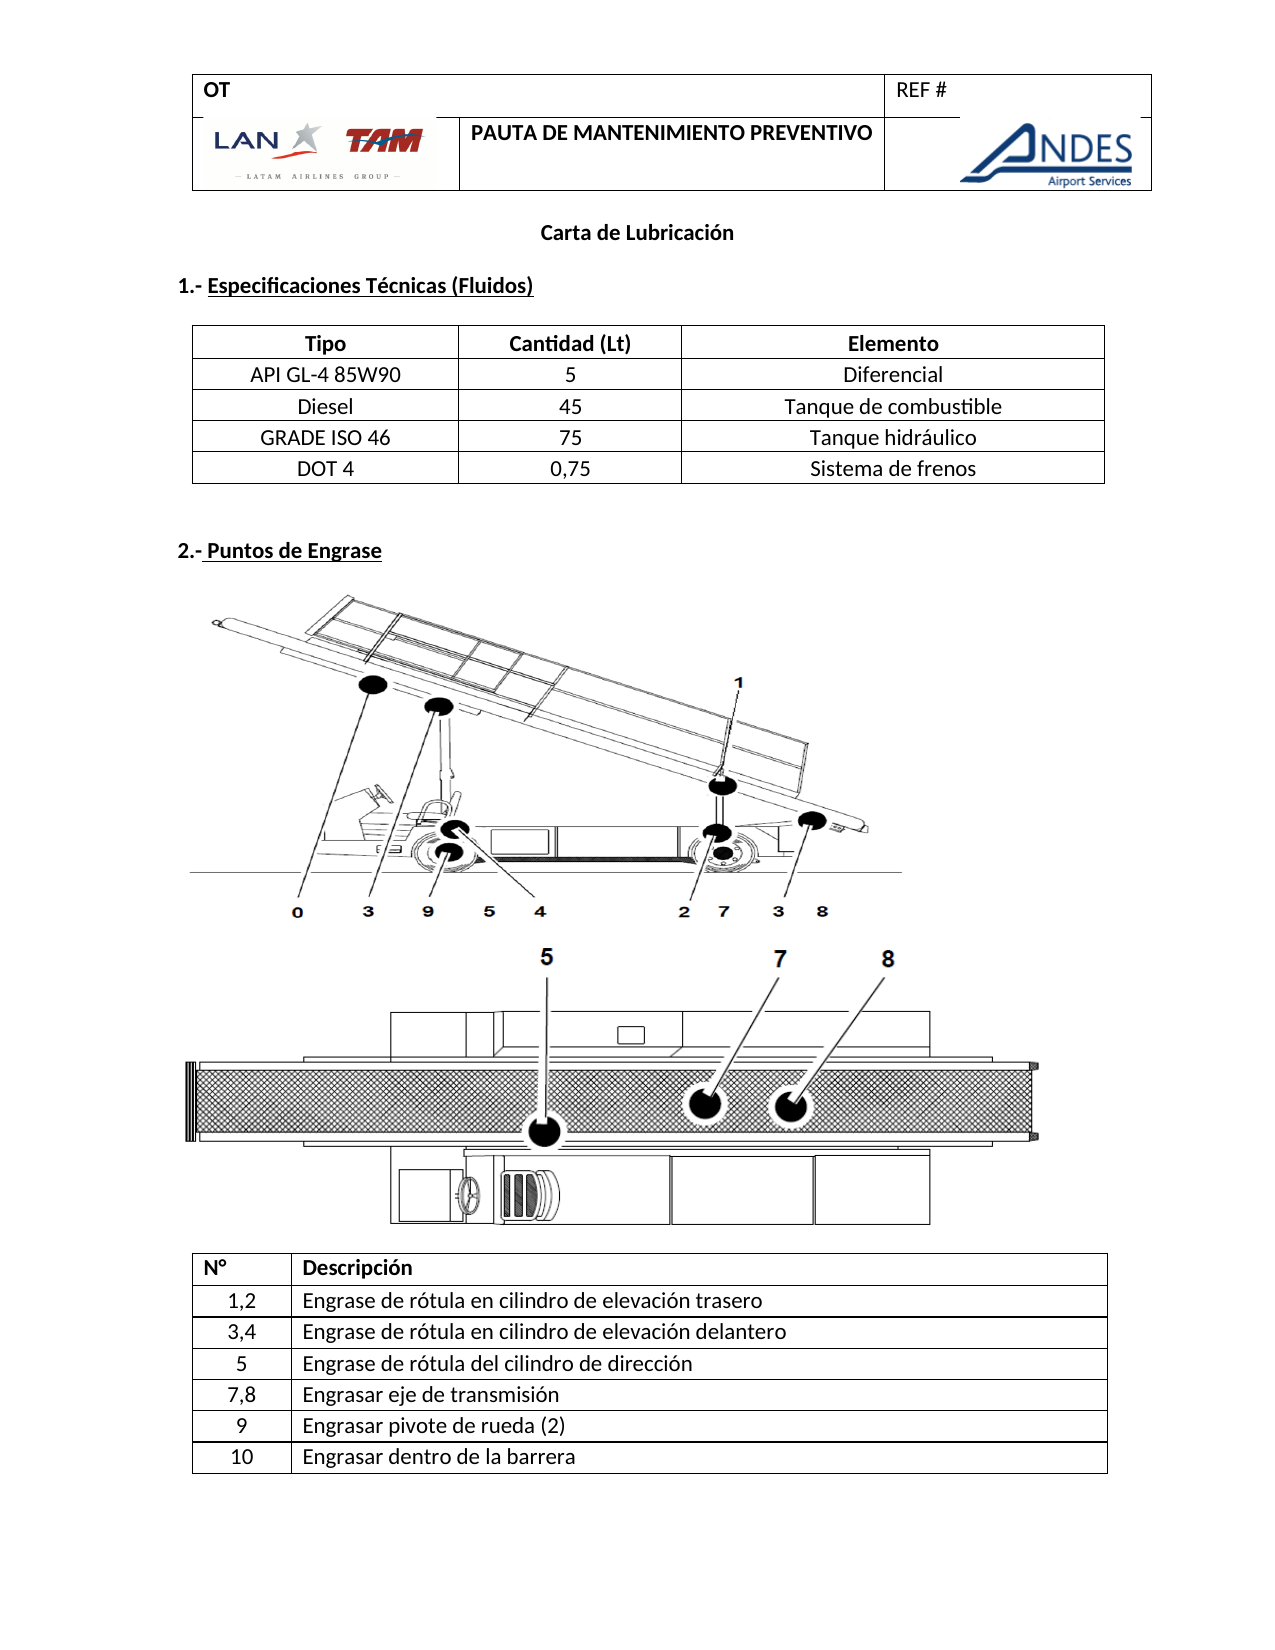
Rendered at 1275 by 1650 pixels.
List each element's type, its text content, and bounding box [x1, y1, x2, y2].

table_cell 10 [193, 1443, 291, 1473]
table_cell Engrasar pivote de rueda (2) [292, 1411, 1107, 1441]
table_cell 9 [193, 1411, 291, 1441]
table_cell DOT 4 [193, 452, 458, 482]
table_cell 3,4 [193, 1318, 291, 1348]
text Carta de Lubricación [177, 218, 1098, 247]
table_cell 5 [459, 359, 681, 389]
table_cell Engrasar eje de transmisión [292, 1380, 1107, 1410]
table_cell 5 [193, 1349, 291, 1379]
table_cell Diesel [193, 390, 458, 420]
table_cell API GL-4 85W90 [193, 359, 458, 389]
table_cell 75 [459, 421, 681, 451]
picture [203, 117, 437, 190]
table_cell Engrase de rótula en cilindro de elevación trasero [292, 1286, 1107, 1316]
table_cell Tanque de combustible [682, 390, 1104, 420]
table_cell 45 [459, 390, 681, 420]
text 2.- Puntos de Engrase [177, 536, 1098, 564]
picture [177, 589, 906, 922]
picture [177, 946, 1045, 1228]
table_cell 7,8 [193, 1380, 291, 1410]
table_cell GRADE ISO 46 [193, 421, 458, 451]
table_header Elemento [682, 326, 1104, 357]
picture [960, 117, 1141, 190]
table_cell Diferencial [682, 359, 1104, 389]
table_header Tipo [193, 326, 458, 357]
table_header Descripción [292, 1254, 1107, 1285]
table_cell 0,75 [459, 452, 681, 482]
text 1.- Especificaciones Técnicas (Fluidos) [177, 272, 1098, 299]
table_header Cantidad (Lt) [459, 326, 681, 357]
table_cell Engrasar dentro de la barrera [292, 1443, 1107, 1473]
table_cell Sistema de frenos [682, 452, 1104, 482]
table_cell Engrase de rótula en cilindro de elevación delantero [292, 1318, 1107, 1348]
table_cell 1,2 [193, 1286, 291, 1316]
table_header N° [193, 1254, 291, 1285]
table_cell Tanque hidráulico [682, 421, 1104, 451]
table_cell Engrase de rótula del cilindro de dirección [292, 1349, 1107, 1379]
